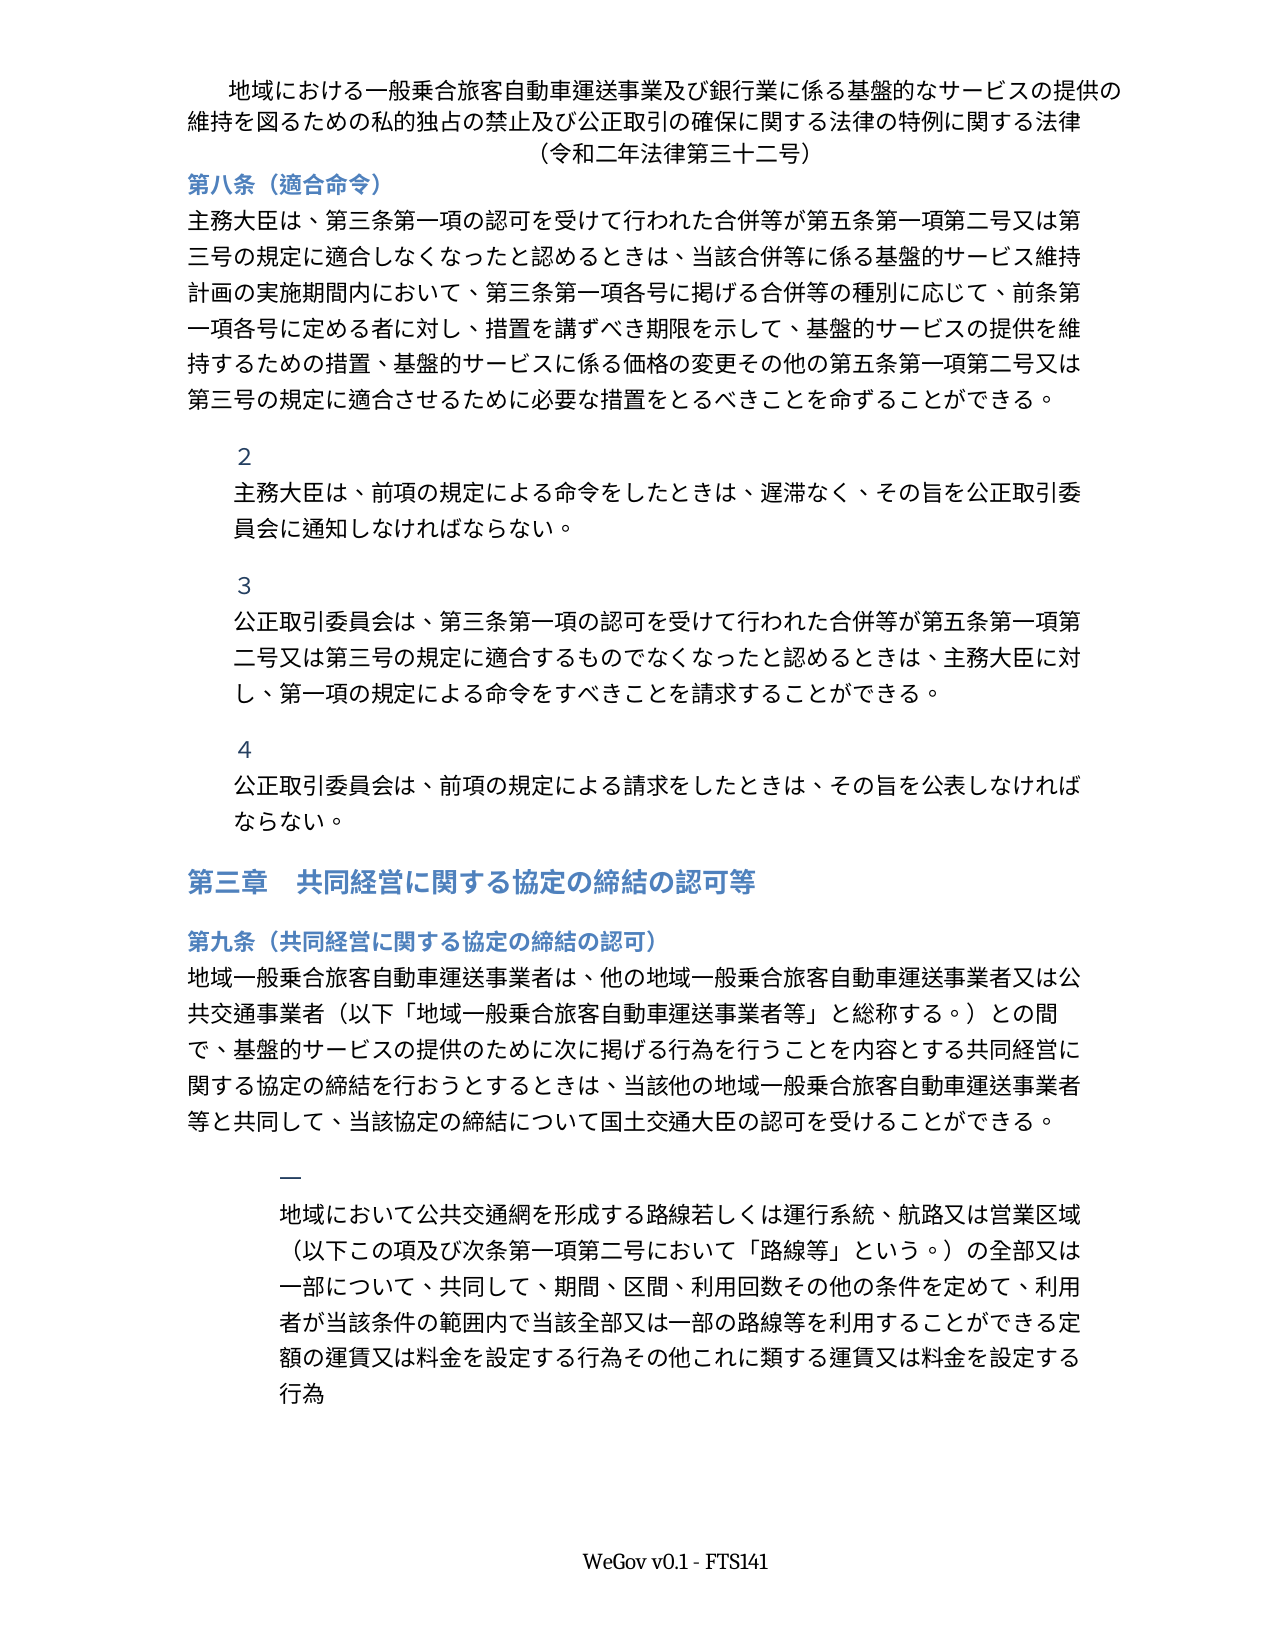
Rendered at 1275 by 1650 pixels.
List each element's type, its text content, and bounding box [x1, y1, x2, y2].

subtitle ４ [233, 734, 1087, 766]
subtitle 第三章 共同経営に関する協定の締結の認可等 [187, 863, 1087, 900]
text 公正取引委員会は、前項の規定による請求をしたときは、その旨を公表しなければならない。 [233, 770, 1087, 837]
subtitle 一 [279, 1163, 1087, 1194]
text 主務大臣は、前項の規定による命令をしたときは、遅滞なく、その旨を公正取引委員会に通知しなければならない。 [233, 477, 1087, 544]
text 地域において公共交通網を形成する路線若しくは運行系統、航路又は営業区域（以下この項及び次条第一項第二号において「路線等」という。）の全部又は一部について、共同して、期間、区間、利用回数その他の条件を定めて、利用者が当該条件の範囲内で当該全部又は一部の路線等を利用することができる定額の運賃又は料金を設定する行為その他これに類する運賃又は料金を設定する行為 [279, 1199, 1087, 1409]
text 地域一般乗合旅客自動車運送事業者は、他の地域一般乗合旅客自動車運送事業者又は公共交通事業者（以下「地域一般乗合旅客自動車運送事業者等」と総称する。）との間で、基盤的サービスの提供のために次に掲げる行為を行うことを内容とする共同経営に関する協定の締結を行おうとするときは、当該他の地域一般乗合旅客自動車運送事業者等と共同して、当該協定の締結について国土交通大臣の認可を受けることができる。 [187, 962, 1087, 1137]
subtitle 第九条（共同経営に関する協定の締結の認可） [187, 926, 1087, 957]
subtitle ２ [233, 441, 1087, 472]
text 主務大臣は、第三条第一項の認可を受けて行われた合併等が第五条第一項第二号又は第三号の規定に適合しなくなったと認めるときは、当該合併等に係る基盤的サービス維持計画の実施期間内において、第三条第一項各号に掲げる合併等の種別に応じて、前条第一項各号に定める者に対し、措置を講ずべき期限を示して、基盤的サービスの提供を維持するための措置、基盤的サービスに係る価格の変更その他の第五条第一項第二号又は第三号の規定に適合させるために必要な措置をとるべきことを命ずることができる。 [187, 205, 1087, 416]
text 公正取引委員会は、第三条第一項の認可を受けて行われた合併等が第五条第一項第二号又は第三号の規定に適合するものでなくなったと認めるときは、主務大臣に対し、第一項の規定による命令をすべきことを請求することができる。 [233, 606, 1087, 709]
subtitle ３ [233, 570, 1087, 601]
subtitle 第八条（適合命令） [187, 169, 1087, 200]
